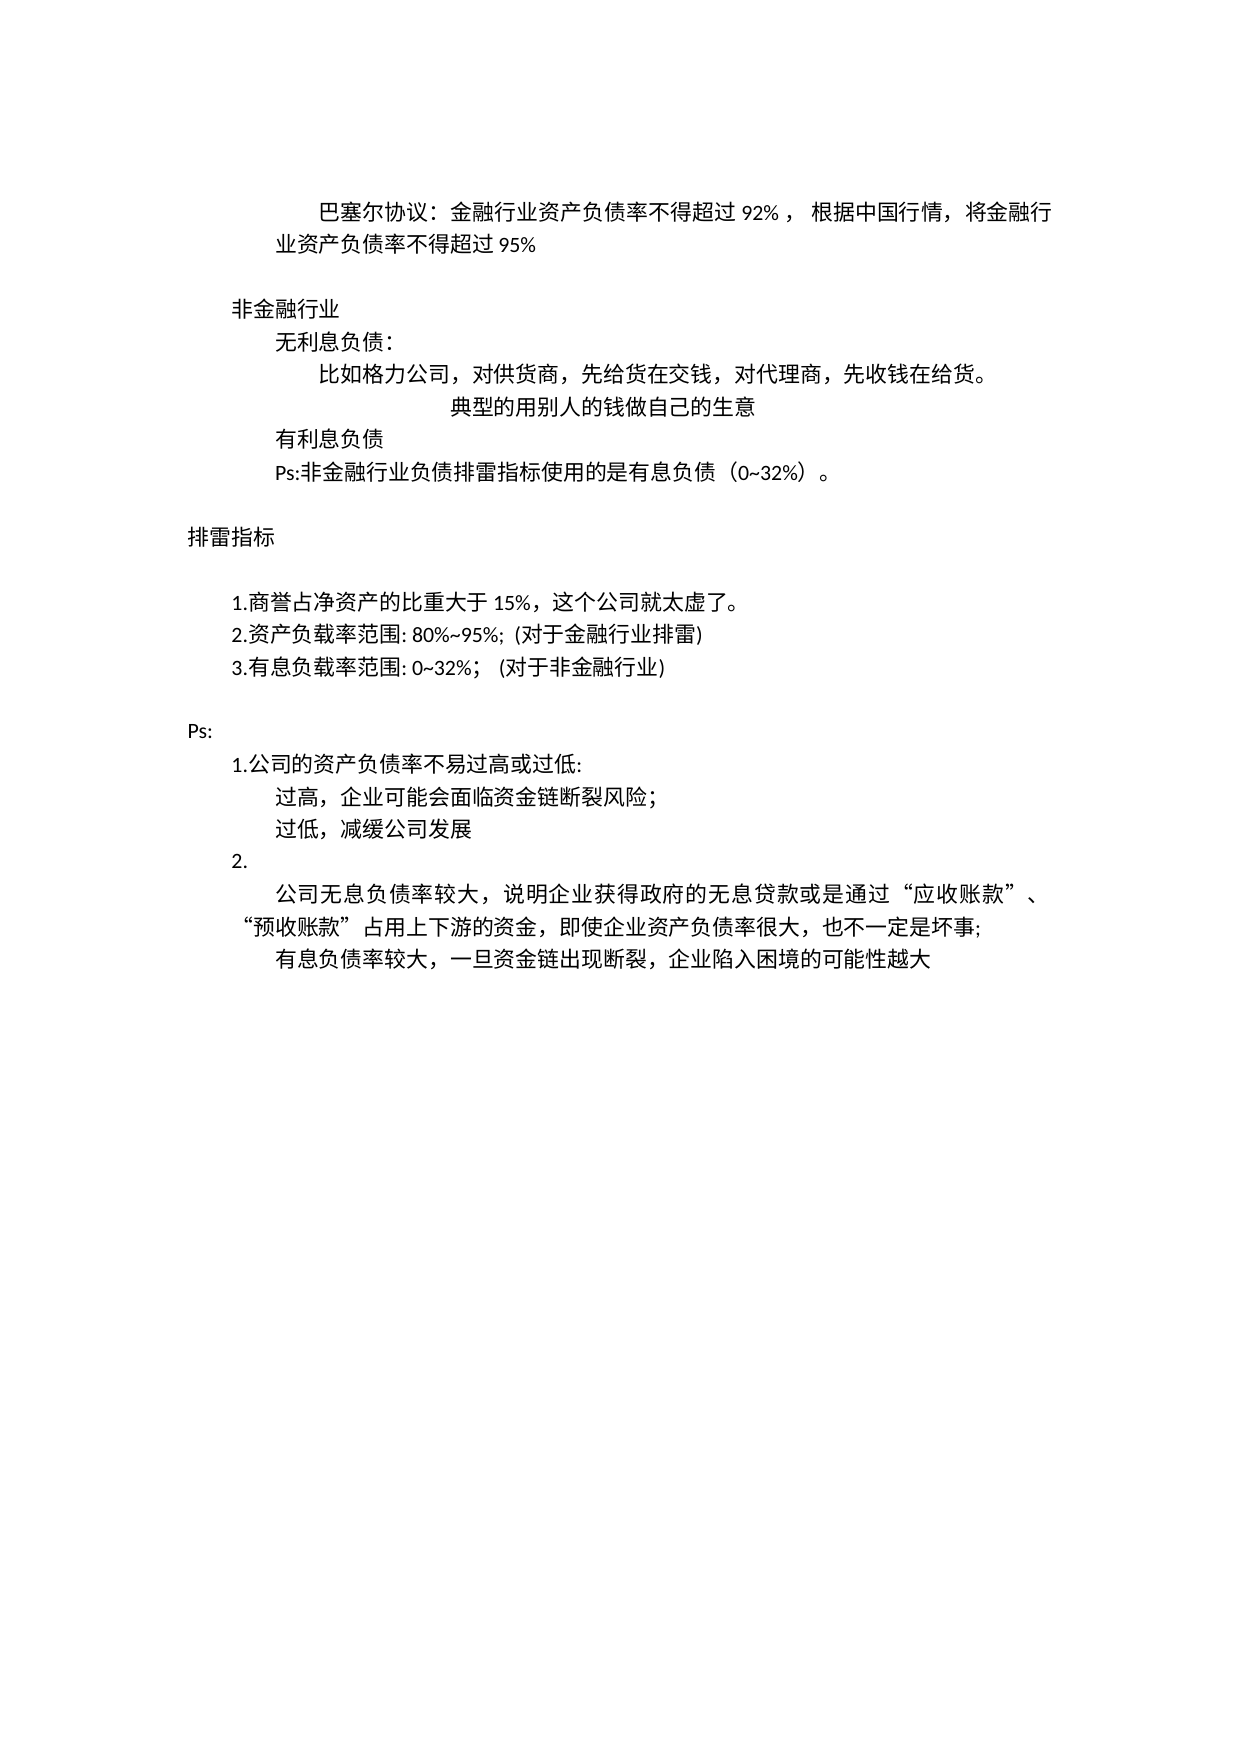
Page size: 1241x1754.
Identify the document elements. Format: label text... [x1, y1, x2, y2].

text 有利息负债 [187, 422, 1053, 454]
text 巴塞尔协议：金融行业资产负债率不得超过92% ， 根据中国行情，将金融行业资产负债率不得超过95% [275, 194, 1053, 259]
text 有息负债率较大，一旦资金链出现断裂，企业陷入困境的可能性越大 [231, 942, 1053, 974]
text 排雷指标 [187, 519, 1053, 552]
text Ps:非金融行业负债排雷指标使用的是有息负债（0~32%）。 [187, 454, 1053, 487]
text 过高，企业可能会面临资金链断裂风险； [187, 779, 1053, 812]
text 3.有息负载率范围: 0~32%； (对于非金融行业) [187, 649, 1053, 682]
text 过低，减缓公司发展 [187, 812, 1053, 844]
text 无利息负债： [187, 324, 1053, 357]
text 1.商誉占净资产的比重大于15%，这个公司就太虚了。 [187, 584, 1053, 617]
text 1.公司的资产负债率不易过高或过低: [187, 747, 1053, 779]
text 公司无息负债率较大，说明企业获得政府的无息贷款或是通过“应收账款”、“预收账款”占用上下游的资金，即使企业资产负债率很大，也不一定是坏事; [231, 877, 1053, 942]
text 典型的用别人的钱做自己的生意 [187, 389, 1053, 422]
text 比如格力公司，对供货商，先给货在交钱，对代理商，先收钱在给货。 [187, 357, 1053, 389]
text 非金融行业 [187, 292, 1053, 324]
text 2.资产负载率范围: 80%~95%; (对于金融行业排雷) [187, 617, 1053, 649]
text 2. [187, 844, 1053, 877]
text Ps: [187, 714, 1053, 747]
